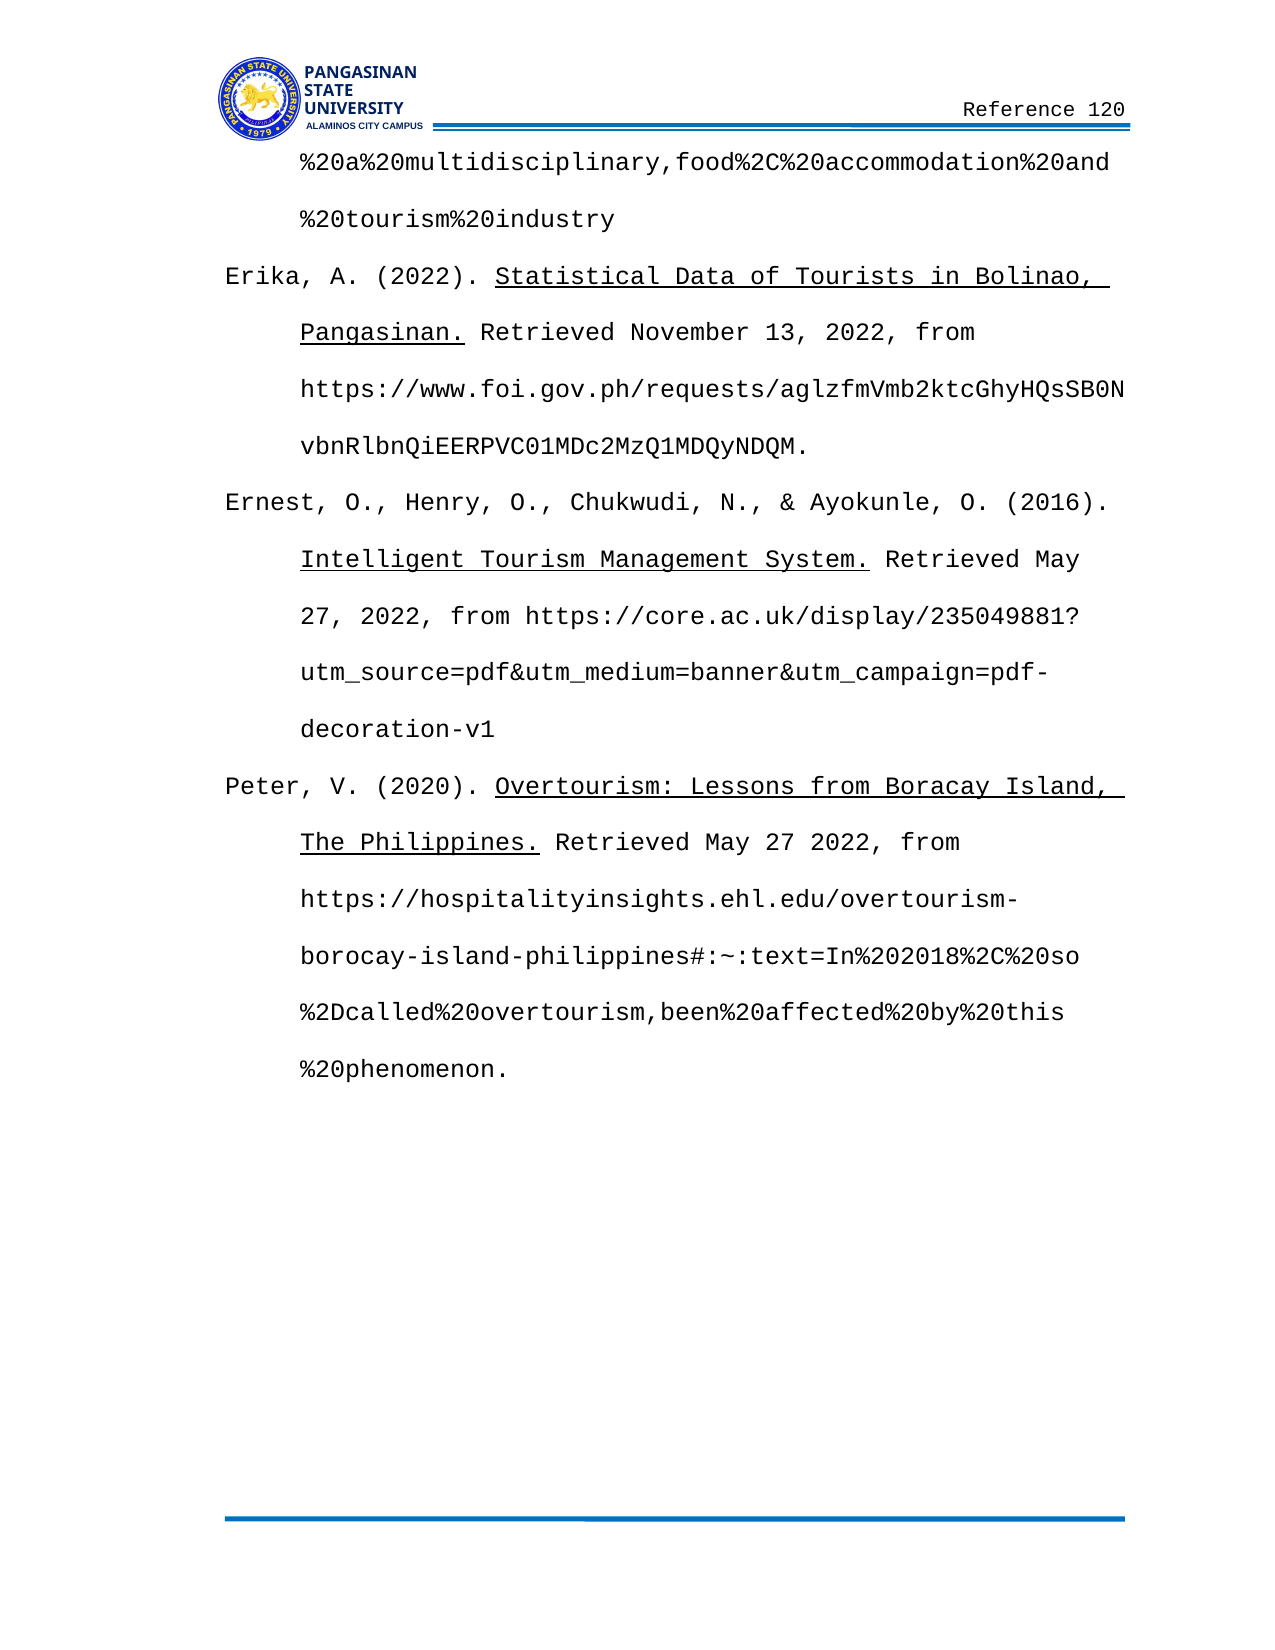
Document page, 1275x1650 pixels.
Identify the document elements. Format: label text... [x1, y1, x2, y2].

text Ernest, O., Henry, O., Chukwudi, N., & Ayokunle, O. (2016). Intelligent Tourism Management System. Retrieved May 27, 2022, from https://core.ac.uk/display/235049881?utm_source=pdf&utm_medium=banner&utm_campaign=pdf-decoration-v1 [225, 490, 1125, 745]
text Erika, A. (2022). Statistical Data of Tourists in Bolinao, Pangasinan. Retrieved November 13, 2022, from https://www.foi.gov.ph/requests/aglzfmVmb2ktcGhyHQsSB0NvbnRlbnQiEERPVC01MDc2MzQ1MDQyNDQM. [225, 263, 1125, 462]
picture [218, 57, 301, 141]
text Peter, V. (2020). Overtourism: Lessons from Boracay Island, The Philippines. Retrieved May 27 2022, from https://hospitalityinsights.ehl.edu/overtourism-borocay-island-philippines#:~:text=In%202018%2C%20so%2Dcalled%20overtourism,been%20affected%20by%20this%20phenomenon. [225, 773, 1125, 1085]
